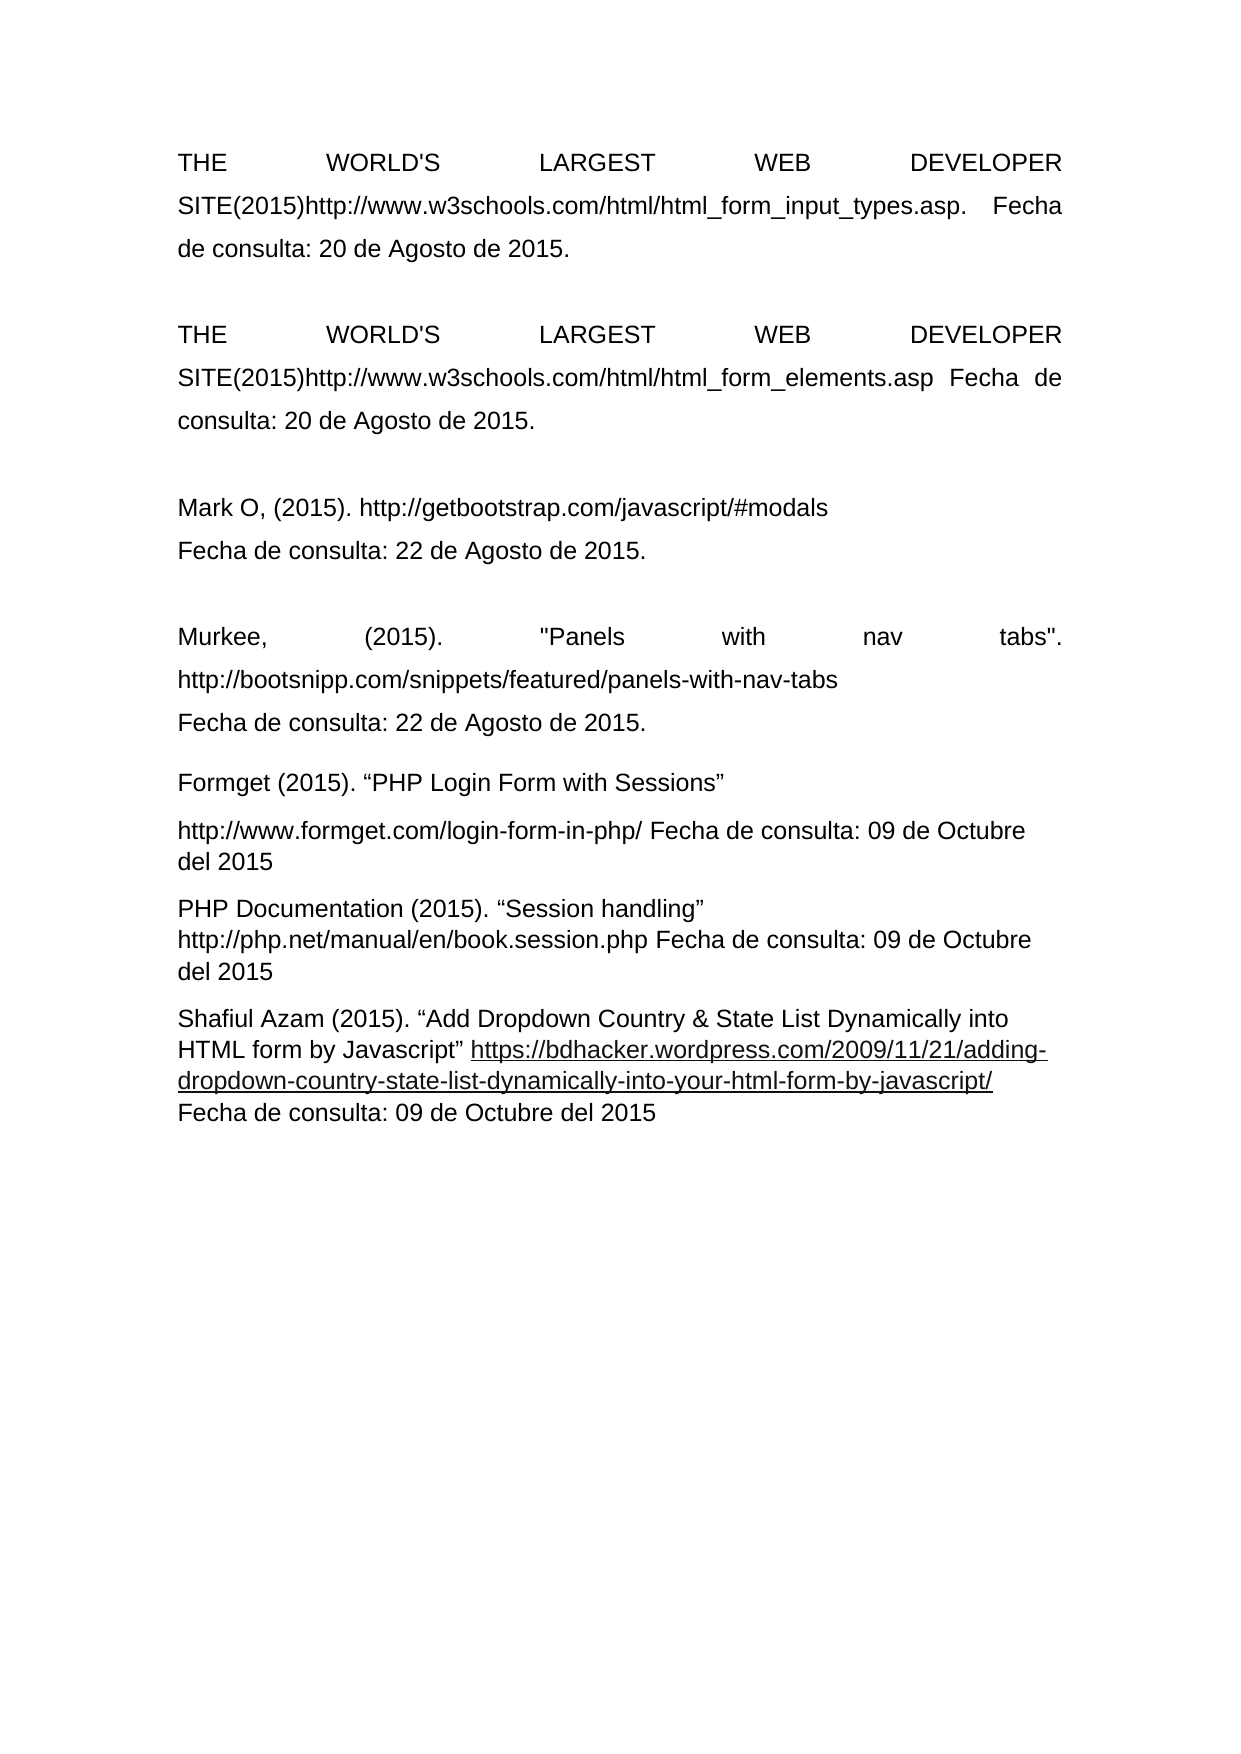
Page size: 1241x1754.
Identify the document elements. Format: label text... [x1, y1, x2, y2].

text Formget (2015). “PHP Login Form with Sessions” [177, 768, 1063, 797]
text THE WORLD'S LARGEST WEB DEVELOPER SITE(2015)http://www.w3schools.com/html/html_form_input_types.asp. Fecha de consulta: 20 de Agosto de 2015. [177, 148, 1063, 263]
text Murkee, (2015). "Panels with nav tabs". http://bootsnipp.com/snippets/featured/panels-with-nav-tabs [177, 622, 1063, 694]
text Fecha de consulta: 22 de Agosto de 2015. [177, 708, 1063, 737]
text PHP Documentation (2015). “Session handling” http://php.net/manual/en/book.session.php Fecha de consulta: 09 de Octubre del 2015 [177, 894, 1063, 985]
text http://www.formget.com/login-form-in-php/ Fecha de consulta: 09 de Octubre del 2015 [177, 816, 1063, 876]
text Fecha de consulta: 22 de Agosto de 2015. [177, 536, 1063, 564]
text Mark O, (2015). http://getbootstrap.com/javascript/#modals [177, 493, 1063, 521]
text THE WORLD'S LARGEST WEB DEVELOPER SITE(2015)http://www.w3schools.com/html/html_form_elements.asp Fecha de consulta: 20 de Agosto de 2015. [177, 320, 1063, 435]
text Shafiul Azam (2015). “Add Dropdown Country & State List Dynamically into HTML form by Javascript” https://bdhacker.wordpress.com/2009/11/21/adding-dropdown-country-state-list-dynamically-into-your-html-form-by-javascript/ Fecha de consulta: 09 de Octubre del 2015 [177, 1004, 1063, 1127]
